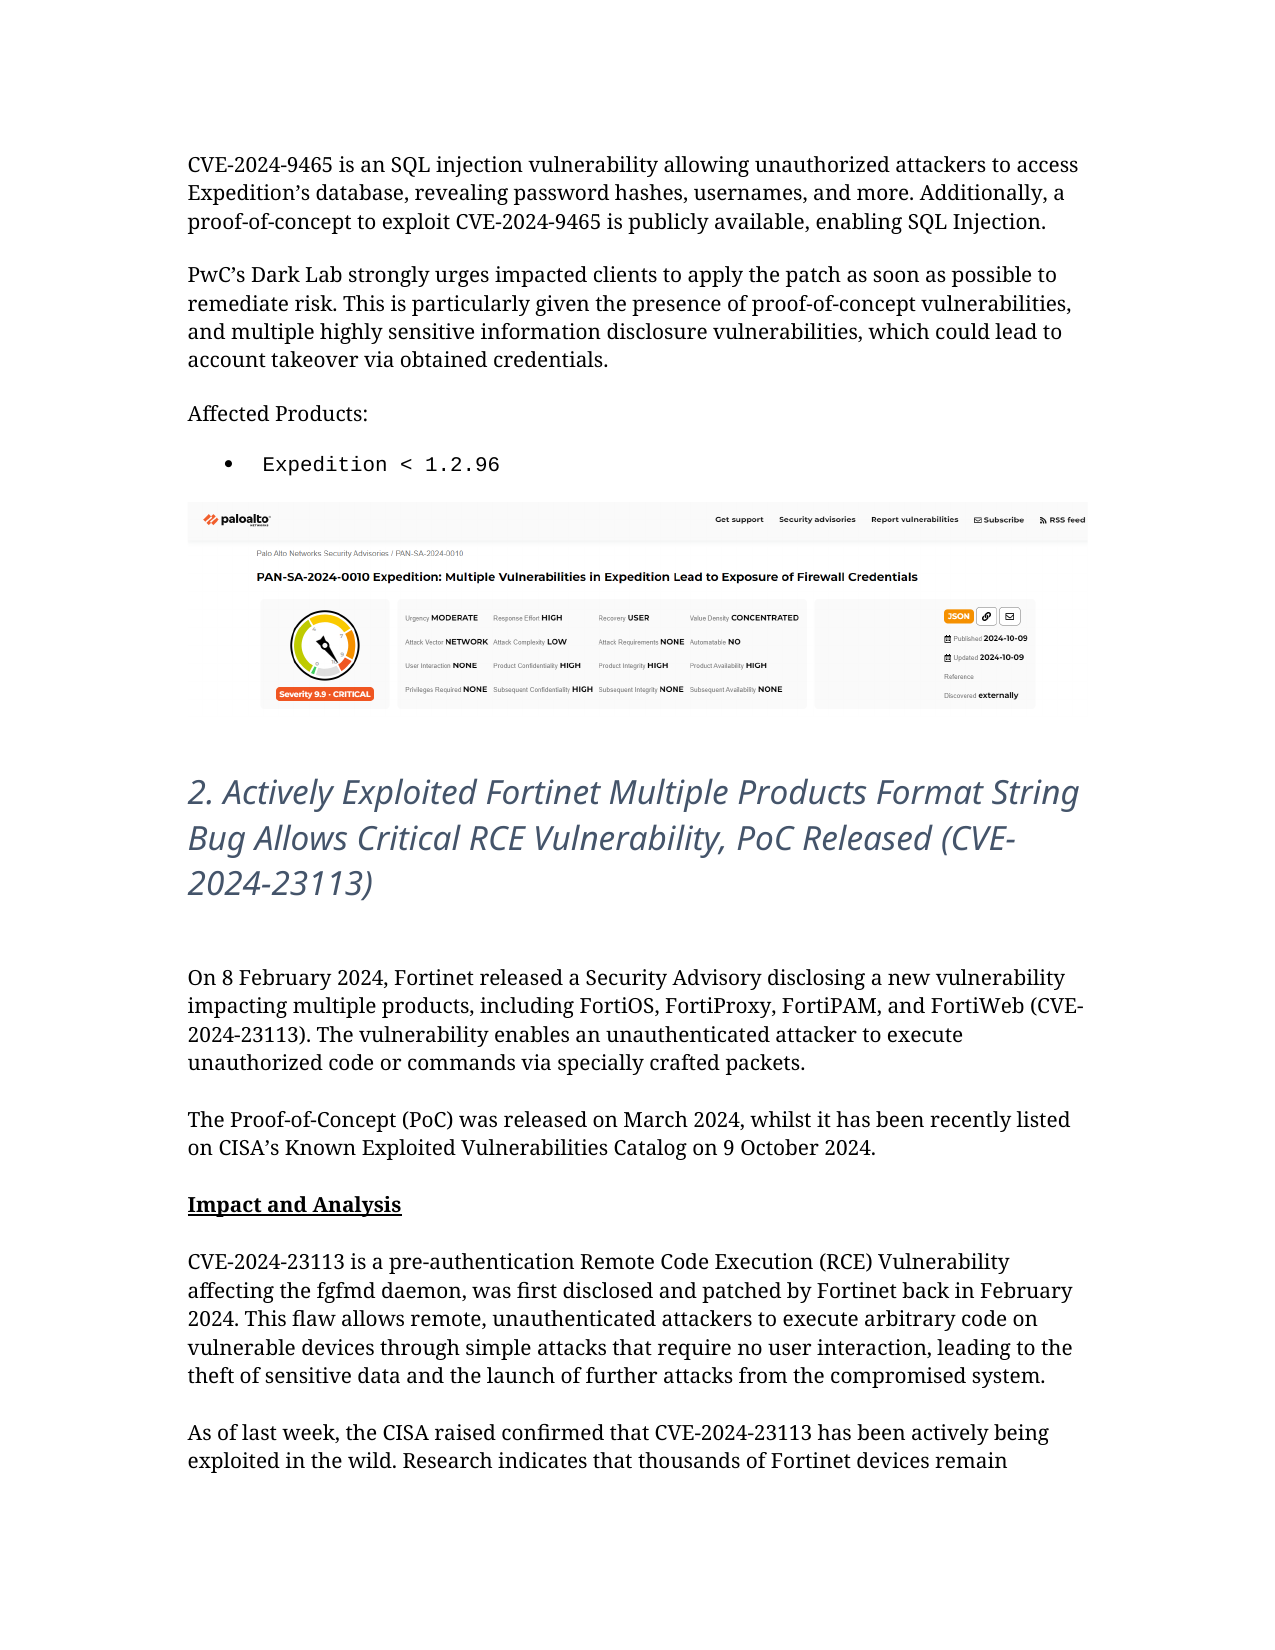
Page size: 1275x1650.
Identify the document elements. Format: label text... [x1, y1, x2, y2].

list On 8 February 2024, Fortinet released a Security Advisory disclosing a new vulnerability impacting multiple products, including FortiOS, FortiProxy, FortiPAM, and FortiWeb (CVE-2024-23113). The vulnerability enables an unauthenticated attacker to execute unauthorized code or commands via specially crafted packets. [187, 963, 1087, 1077]
text Affected Products: [187, 399, 1087, 427]
picture [187, 502, 1088, 717]
subtitle 2. Actively Exploited Fortinet Multiple Products Format String Bug Allows Critical RCE Vulnerability, PoC Released (CVE-2024-23113) [187, 769, 1087, 905]
text PwC’s Dark Lab strongly urges impacted clients to apply the patch as soon as possible to remediate risk. This is particularly given the presence of proof-of-concept vulnerabilities, and multiple highly sensitive information disclosure vulnerabilities, which could lead to account takeover via obtained credentials. [187, 260, 1087, 374]
list Expedition < 1.2.96 [225, 452, 1087, 477]
list Impact and Analysis [187, 1190, 1087, 1219]
list The Proof-of-Concept (PoC) was released on March 2024, whilst it has been recently listed on CISA’s Known Exploited Vulnerabilities Catalog on 9 October 2024. [187, 1105, 1087, 1162]
list CVE-2024-23113 is a pre-authentication Remote Code Execution (RCE) Vulnerability affecting the fgfmd daemon, was first disclosed and patched by Fortinet back in February 2024. This flaw allows remote, unauthenticated attackers to execute arbitrary code on vulnerable devices through simple attacks that require no user interaction, leading to the theft of sensitive data and the launch of further attacks from the compromised system. [187, 1247, 1087, 1389]
text CVE-2024-9465 is an SQL injection vulnerability allowing unauthorized attackers to access Expedition’s database, revealing password hashes, usernames, and more. Additionally, a proof-of-concept to exploit CVE-2024-9465 is publicly available, enabling SQL Injection. [187, 150, 1087, 235]
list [187, 1418, 1087, 1475]
